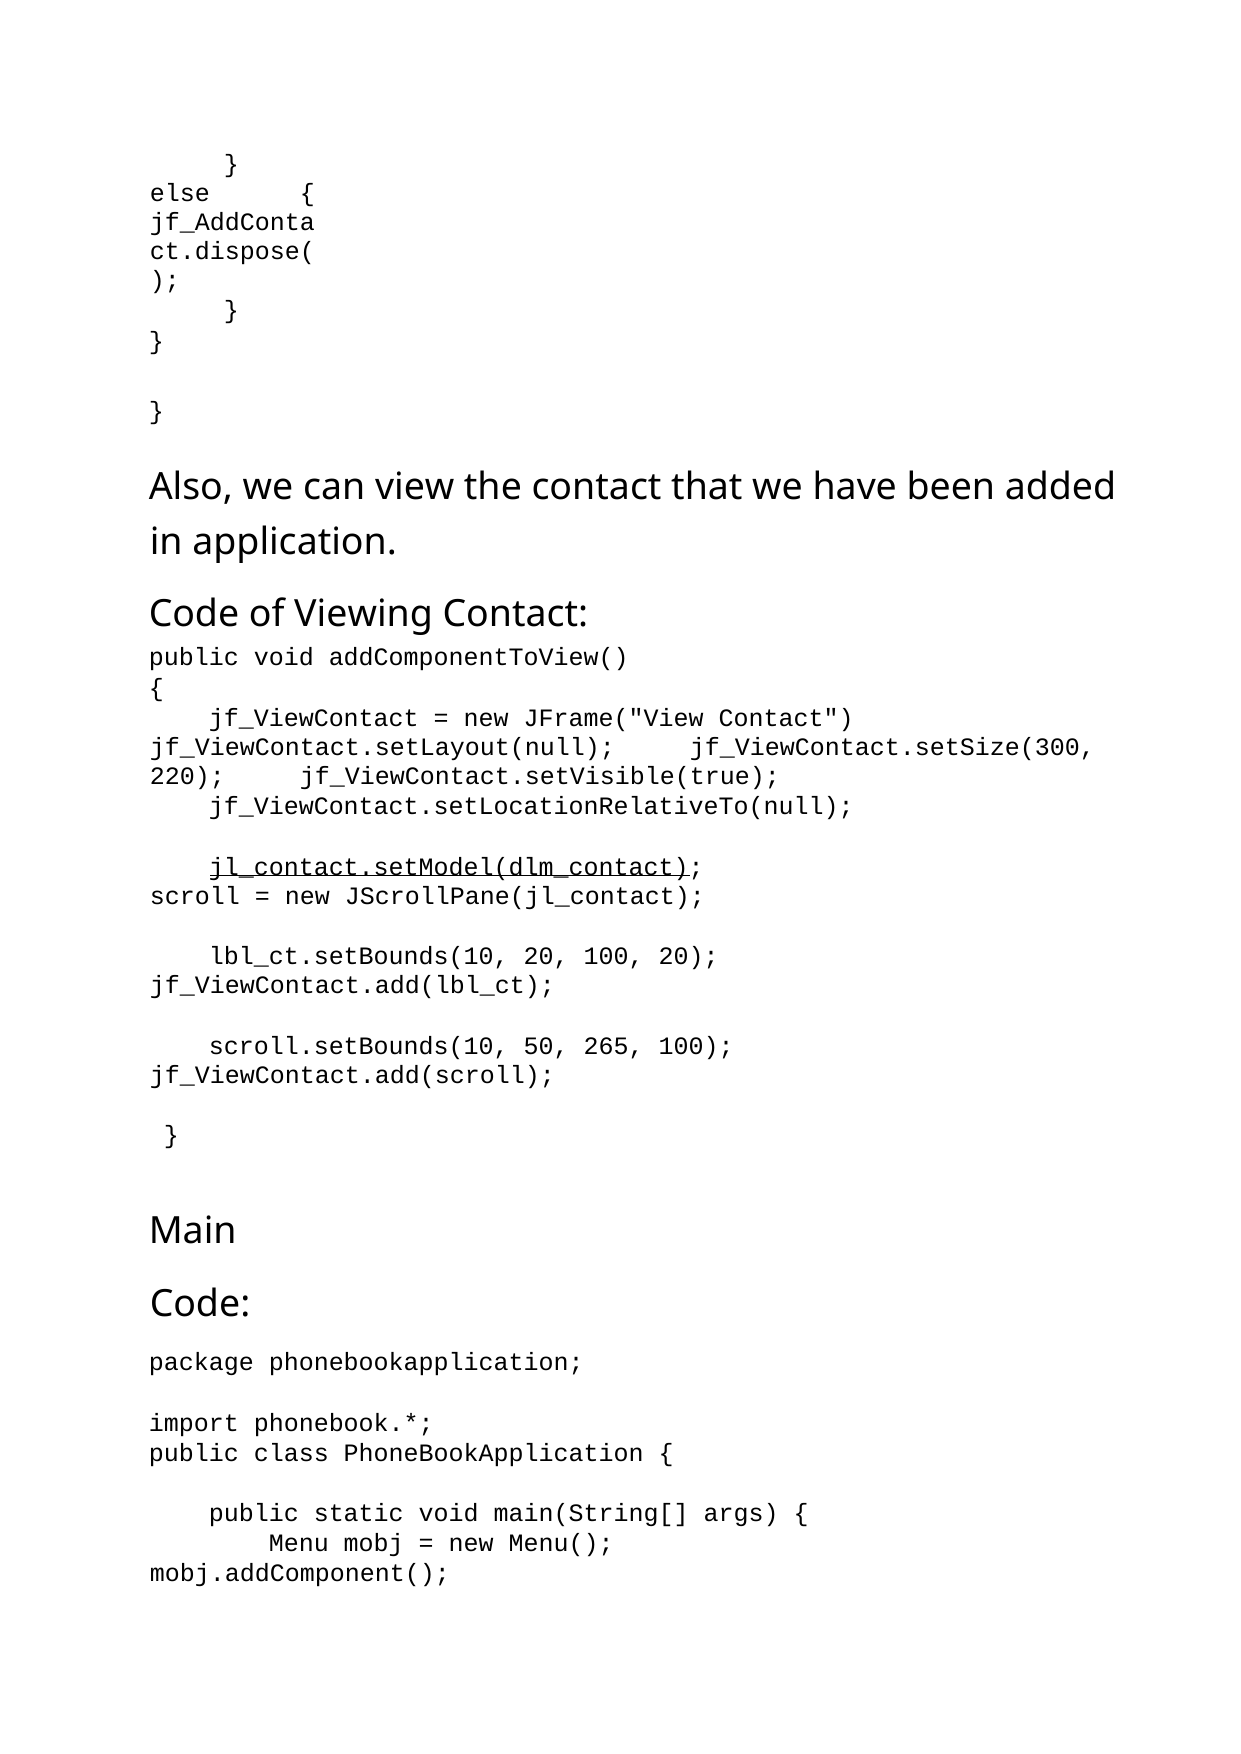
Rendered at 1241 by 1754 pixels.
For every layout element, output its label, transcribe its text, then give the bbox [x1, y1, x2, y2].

text jf_ViewContact = new JFrame("View Contact") jf_ViewContact.setLayout(null); jf_ViewContact.setSize(300, 220); jf_ViewContact.setVisible(true); [148, 705, 1095, 792]
text } [148, 328, 1095, 357]
text jf_ViewContact.setLocationRelativeTo(null); [148, 794, 1095, 822]
text jl_contact.setModel(dlm_contact); scroll = new JScrollPane(jl_contact); [148, 854, 810, 912]
text } [148, 298, 1095, 326]
text public class PhoneBookApplication { [148, 1440, 1095, 1469]
text { [148, 675, 1095, 703]
text scroll.setBounds(10, 50, 265, 100); jf_ViewContact.add(scroll); [148, 1033, 1095, 1091]
text import phonebook.*; [148, 1410, 1095, 1438]
text public static void main(String[] args) { [148, 1501, 1095, 1529]
text lbl_ct.setBounds(10, 20, 100, 20); jf_ViewContact.add(lbl_ct); [148, 944, 1095, 1001]
text Main Code: [148, 1204, 330, 1328]
text Also, we can view the contact that we have been added in application. [148, 459, 1132, 566]
text Menu mobj = new Menu(); mobj.addComponent(); [148, 1531, 930, 1588]
text } else { jf_AddContact.dispose(); [148, 151, 315, 296]
text } [148, 1123, 330, 1151]
text package phonebookapplication; [148, 1350, 1095, 1378]
text Code of Viewing Contact: [148, 587, 1132, 638]
text public void addComponentToView() [148, 645, 1095, 673]
text } [148, 398, 1095, 427]
